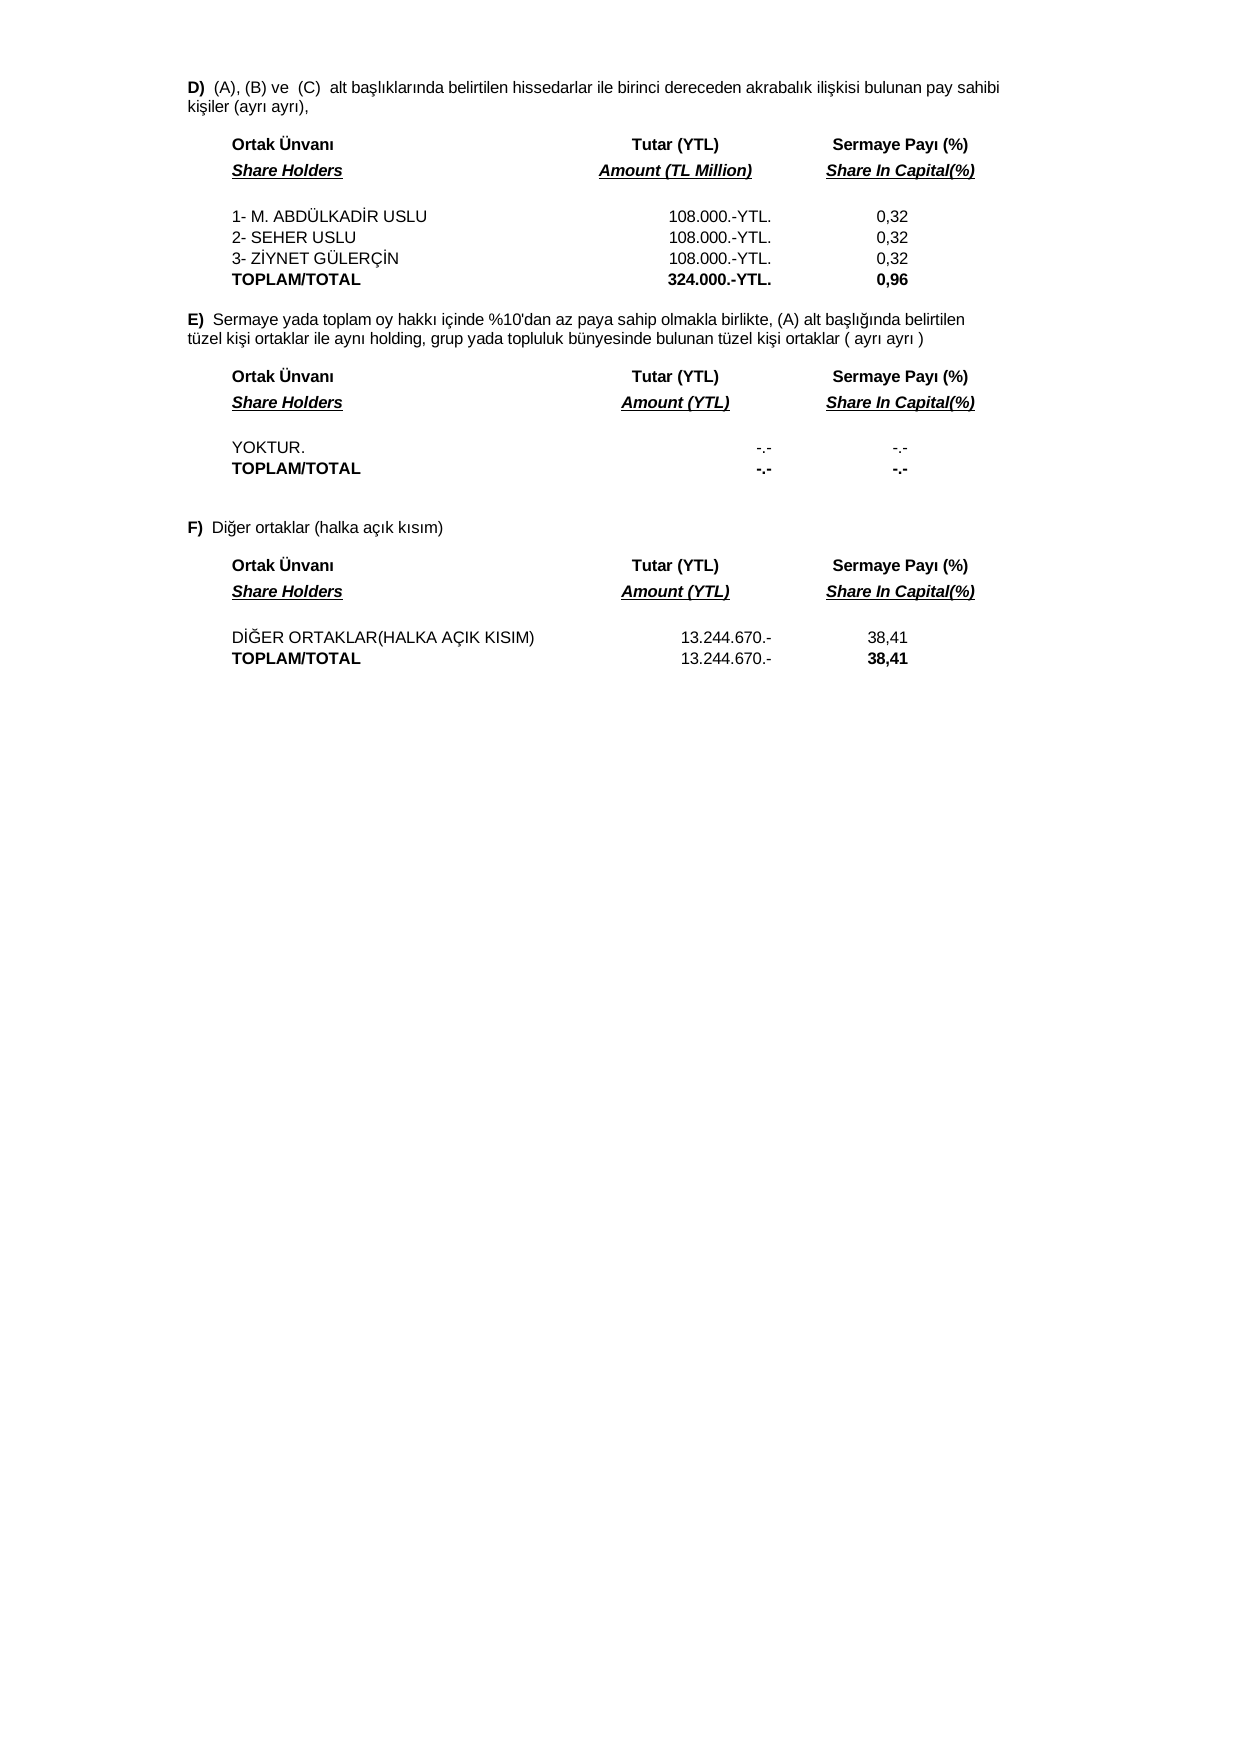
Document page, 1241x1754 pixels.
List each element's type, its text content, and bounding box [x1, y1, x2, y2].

table_header 0,32 [775, 206, 1026, 227]
table_header YOKTUR. [229, 438, 577, 459]
table_cell Amount (YTL) [576, 583, 774, 608]
table_header Ortak Ünvanı [229, 367, 576, 393]
table_cell -.- [775, 459, 1026, 480]
table_header 38,41 [775, 628, 1026, 648]
table_cell 0,96 [775, 270, 1026, 291]
table_header 1- M. ABDÜLKADİR USLU [229, 206, 577, 227]
text kişiler (ayrı ayrı), [187, 97, 1181, 116]
table_header -.- [578, 438, 774, 459]
text F) Diğer ortaklar (halka açık kısım) [187, 518, 1181, 537]
table_cell TOPLAM/TOTAL [229, 270, 577, 291]
text tüzel kişi ortaklar ile aynı holding, grup yada topluluk bünyesinde bulunan tüzel kişi ortaklar ( ayrı ayrı ) [187, 329, 1181, 348]
table_header Sermaye Payı (%) [775, 367, 1026, 393]
table_cell Share In Capital(%) [775, 583, 1026, 608]
table_cell 108.000.-YTL. [578, 249, 774, 269]
table_header Tutar (YTL) [576, 367, 774, 393]
table_cell Amount (TL Million) [576, 161, 774, 187]
table_header Tutar (YTL) [576, 556, 774, 582]
table_cell 13.244.670.- [578, 649, 774, 669]
table_cell 108.000.-YTL. [578, 228, 774, 248]
table_header Sermaye Payı (%) [775, 556, 1026, 582]
table_header DİĞER ORTAKLAR(HALKA AÇIK KISIM) [229, 628, 577, 648]
table_cell TOPLAM/TOTAL [229, 649, 577, 669]
table_header 108.000.-YTL. [578, 206, 774, 227]
table_cell Share In Capital(%) [775, 161, 1026, 187]
table_cell 3- ZİYNET GÜLERÇİN [229, 249, 577, 269]
table_cell 38,41 [775, 649, 1026, 669]
table_header Ortak Ünvanı [229, 556, 576, 582]
table_cell TOPLAM/TOTAL [229, 459, 577, 480]
table_cell Share Holders [229, 583, 576, 608]
table_cell 324.000.-YTL. [578, 270, 774, 291]
table_cell Share Holders [229, 161, 576, 187]
table_header Ortak Ünvanı [229, 135, 576, 161]
table_cell 0,32 [775, 249, 1026, 269]
table_header -.- [775, 438, 1026, 459]
table_cell Share In Capital(%) [775, 393, 1026, 419]
text E) Sermaye yada toplam oy hakkı içinde %10'dan az paya sahip olmakla birlikte, (A) alt başlığında belirtilen [187, 310, 1181, 329]
table_cell Share Holders [229, 393, 576, 419]
table_cell Amount (YTL) [576, 393, 774, 419]
table_header 13.244.670.- [578, 628, 774, 648]
table_cell -.- [578, 459, 774, 480]
table_header Tutar (YTL) [576, 135, 774, 161]
text D) (A), (B) ve (C) alt başlıklarında belirtilen hissedarlar ile birinci dereceden akrabalık ilişkisi bulunan pay sahibi [187, 78, 1181, 97]
table_cell 2- SEHER USLU [229, 228, 577, 248]
table_cell 0,32 [775, 228, 1026, 248]
table_header Sermaye Payı (%) [775, 135, 1026, 161]
